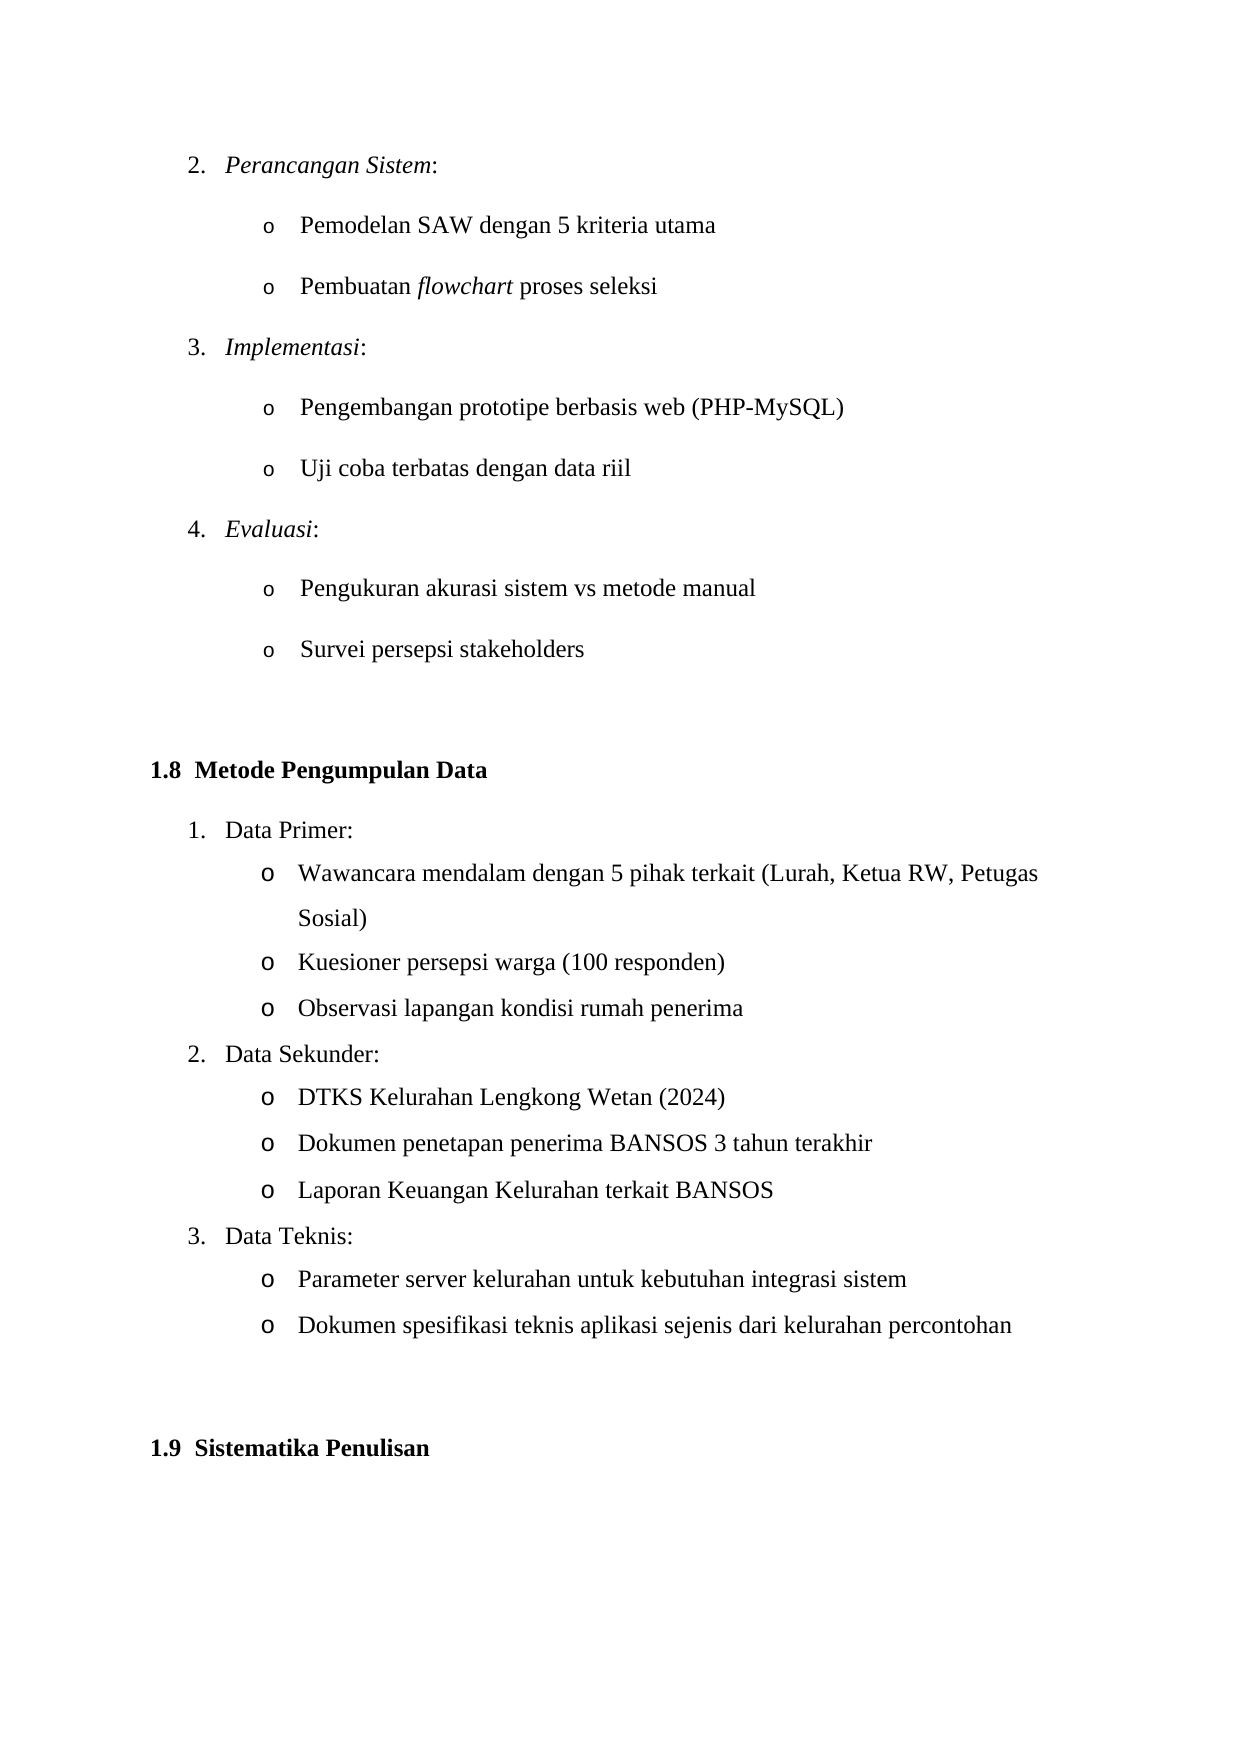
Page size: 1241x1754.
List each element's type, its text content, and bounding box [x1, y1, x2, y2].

list Pemodelan SAW dengan 5 kriteria utama [262, 210, 1090, 239]
list DTKS Kelurahan Lengkong Wetan (2024) [260, 1082, 1090, 1113]
subtitle Metode Pengumpulan Data [150, 755, 1090, 784]
list Wawancara mendalam dengan 5 pihak terkait (Lurah, Ketua RW, Petugas Sosial) [260, 858, 1090, 932]
list Evaluasi: [187, 514, 1090, 542]
list Pembuatan flowchart proses seleksi [262, 271, 1090, 300]
list Pengukuran akurasi sistem vs metode manual [262, 573, 1090, 603]
list Uji coba terbatas dengan data riil [262, 453, 1090, 482]
list Laporan Keuangan Kelurahan terkait BANSOS [260, 1175, 1090, 1206]
list Pengembangan prototipe berbasis web (PHP-MySQL) [262, 392, 1090, 421]
list Perancangan Sistem: [187, 150, 1090, 179]
list Kuesioner persepsi warga (100 responden) [260, 947, 1090, 977]
list Data Primer: [187, 815, 1090, 844]
list Survei persepsi stakeholders [262, 634, 1090, 664]
list Data Sekunder: [187, 1039, 1090, 1068]
list Data Teknis: [187, 1221, 1090, 1250]
list Dokumen spesifikasi teknis aplikasi sejenis dari kelurahan percontohan [260, 1310, 1090, 1341]
list Implementasi: [187, 332, 1090, 361]
list Dokumen penetapan penerima BANSOS 3 tahun terakhir [260, 1128, 1090, 1159]
list Observasi lapangan kondisi rumah penerima [260, 993, 1090, 1024]
list Parameter server kelurahan untuk kebutuhan integrasi sistem [260, 1264, 1090, 1295]
subtitle Sistematika Penulisan [150, 1433, 1090, 1462]
